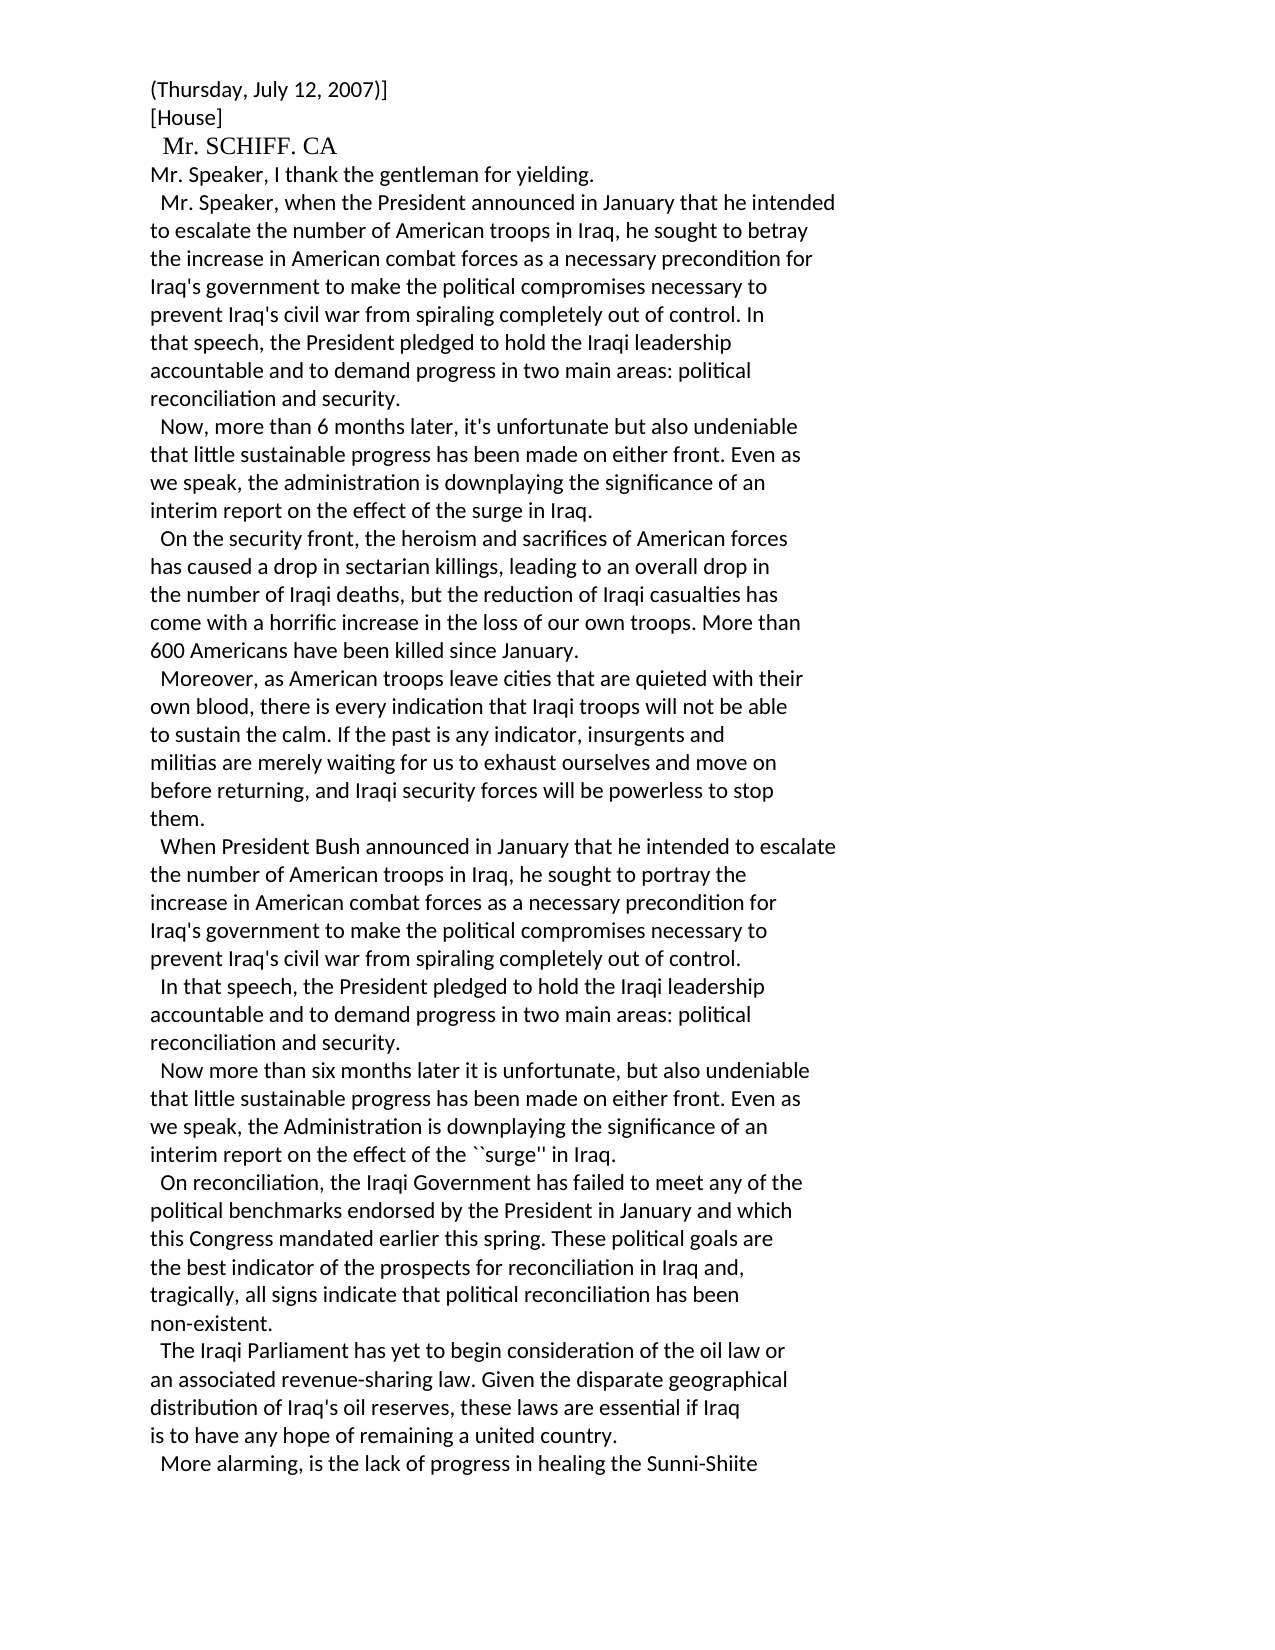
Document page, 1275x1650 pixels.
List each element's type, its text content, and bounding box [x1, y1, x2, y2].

text Now more than six months later it is unfortunate, but also undeniable [150, 1056, 1125, 1084]
text 600 Americans have been killed since January. [150, 636, 1125, 664]
text In that speech, the President pledged to hold the Iraqi leadership [150, 972, 1125, 1000]
text prevent Iraq's civil war from spiraling completely out of control. [150, 944, 1125, 972]
text we speak, the Administration is downplaying the significance of an [150, 1112, 1125, 1141]
text the number of American troops in Iraq, he sought to portray the [150, 860, 1125, 888]
text them. [150, 804, 1125, 832]
text that speech, the President pledged to hold the Iraqi leadership [150, 328, 1125, 356]
text Mr. Speaker, when the President announced in January that he intended [150, 188, 1125, 216]
text accountable and to demand progress in two main areas: political [150, 356, 1125, 384]
text On the security front, the heroism and sacrifices of American forces [150, 524, 1125, 552]
text to escalate the number of American troops in Iraq, he sought to betray [150, 216, 1125, 244]
text before returning, and Iraqi security forces will be powerless to stop [150, 776, 1125, 804]
text When President Bush announced in January that he intended to escalate [150, 832, 1125, 860]
text Iraq's government to make the political compromises necessary to [150, 272, 1125, 300]
text reconciliation and security. [150, 384, 1125, 412]
text On reconciliation, the Iraqi Government has failed to meet any of the [150, 1168, 1125, 1197]
text this Congress mandated earlier this spring. These political goals are [150, 1224, 1125, 1253]
text the number of Iraqi deaths, but the reduction of Iraqi casualties has [150, 580, 1125, 608]
text Mr. Speaker, I thank the gentleman for yielding. [150, 160, 1125, 188]
text interim report on the effect of the ``surge'' in Iraq. [150, 1141, 1125, 1168]
text an associated revenue-sharing law. Given the disparate geographical [150, 1365, 1125, 1393]
text has caused a drop in sectarian killings, leading to an overall drop in [150, 552, 1125, 580]
text reconciliation and security. [150, 1028, 1125, 1056]
text militias are merely waiting for us to exhaust ourselves and move on [150, 748, 1125, 776]
text the best indicator of the prospects for reconciliation in Iraq and, [150, 1253, 1125, 1281]
text come with a horrific increase in the loss of our own troops. More than [150, 608, 1125, 636]
text distribution of Iraq's oil reserves, these laws are essential if Iraq [150, 1393, 1125, 1421]
text own blood, there is every indication that Iraqi troops will not be able [150, 692, 1125, 720]
text Moreover, as American troops leave cities that are quieted with their [150, 664, 1125, 692]
text accountable and to demand progress in two main areas: political [150, 1000, 1125, 1028]
text The Iraqi Parliament has yet to begin consideration of the oil law or [150, 1337, 1125, 1365]
text interim report on the effect of the surge in Iraq. [150, 496, 1125, 524]
text we speak, the administration is downplaying the significance of an [150, 468, 1125, 496]
text More alarming, is the lack of progress in healing the Sunni-Shiite [150, 1449, 1125, 1477]
text Iraq's government to make the political compromises necessary to [150, 916, 1125, 944]
text is to have any hope of remaining a united country. [150, 1421, 1125, 1449]
text political benchmarks endorsed by the President in January and which [150, 1197, 1125, 1224]
text increase in American combat forces as a necessary precondition for [150, 888, 1125, 916]
text that little sustainable progress has been made on either front. Even as [150, 440, 1125, 468]
text that little sustainable progress has been made on either front. Even as [150, 1084, 1125, 1112]
text non-existent. [150, 1309, 1125, 1337]
text tragically, all signs indicate that political reconciliation has been [150, 1281, 1125, 1309]
text the increase in American combat forces as a necessary precondition for [150, 244, 1125, 272]
text prevent Iraq's civil war from spiraling completely out of control. In [150, 300, 1125, 328]
text to sustain the calm. If the past is any indicator, insurgents and [150, 720, 1125, 748]
text Now, more than 6 months later, it's unfortunate but also undeniable [150, 412, 1125, 440]
